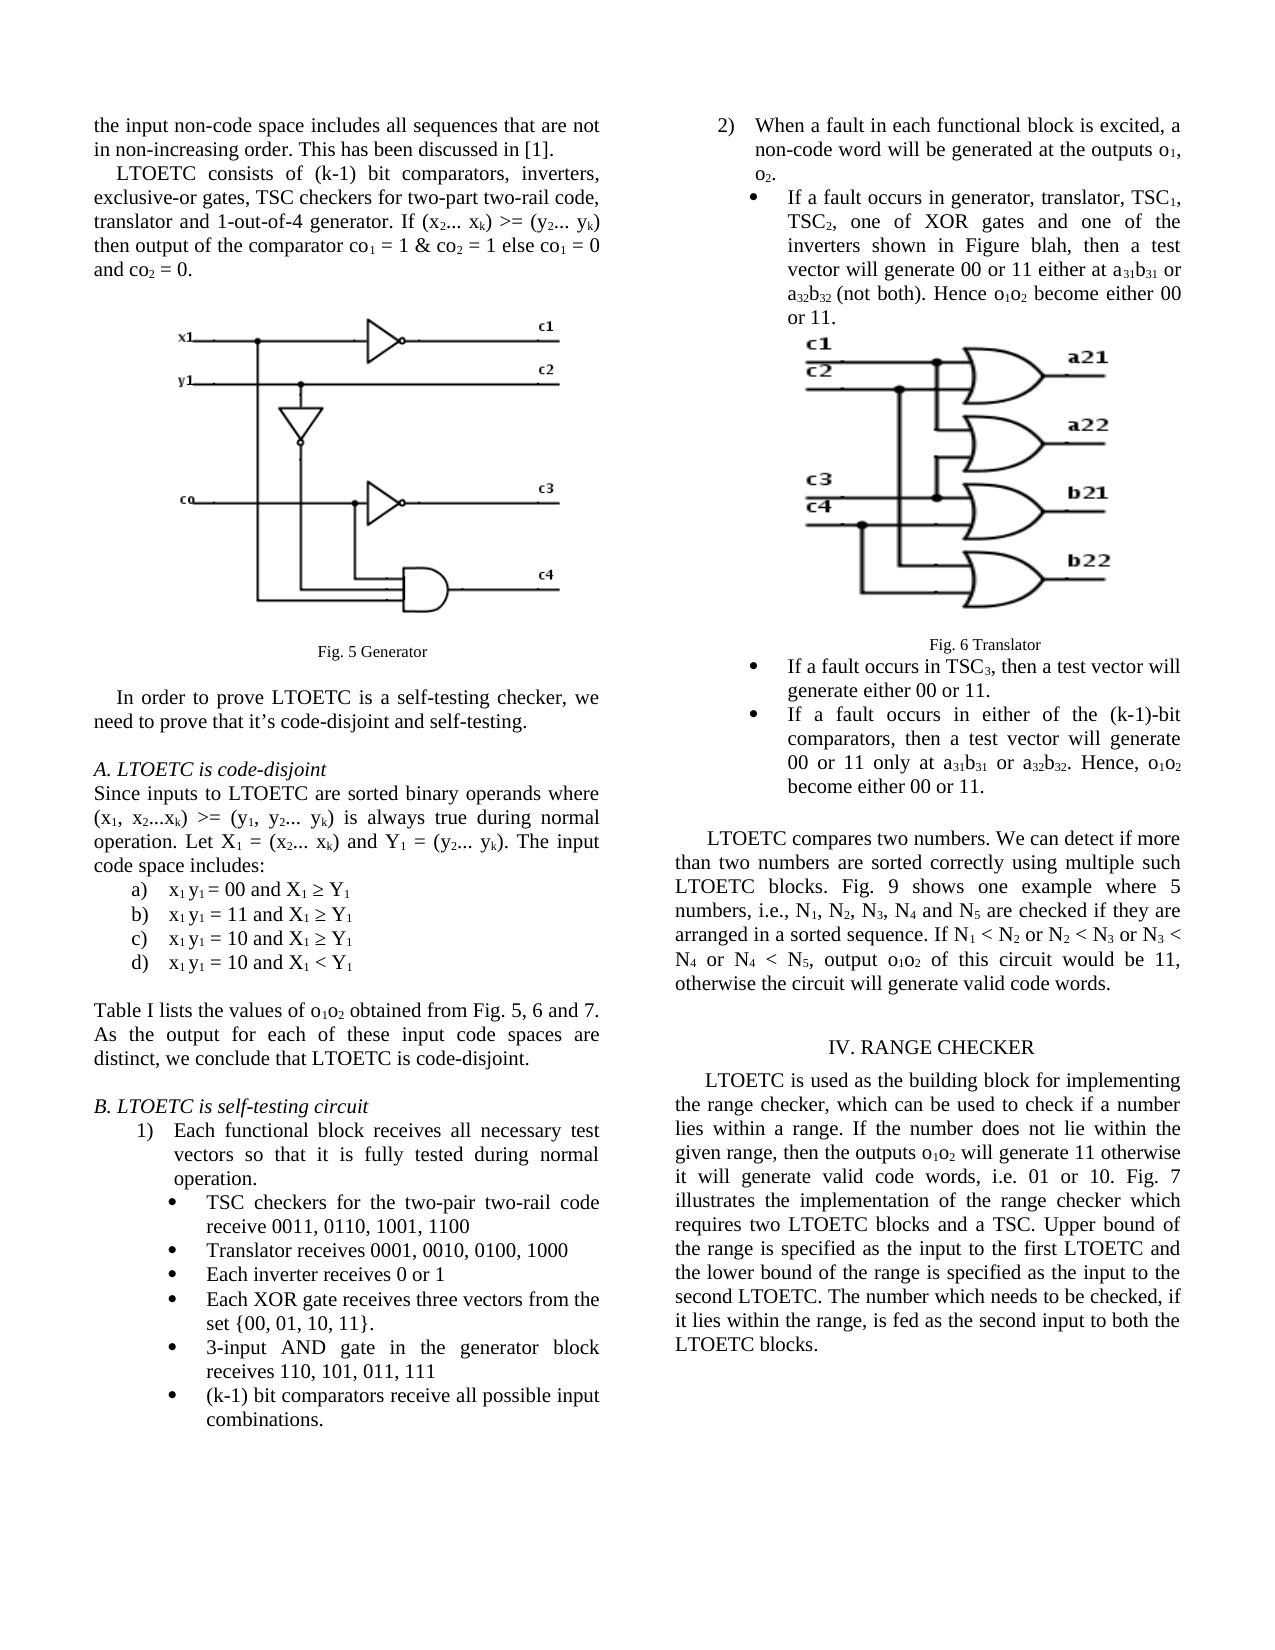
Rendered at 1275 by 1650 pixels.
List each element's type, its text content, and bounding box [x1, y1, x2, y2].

list x1 y1 = 10 and X1 ≥ Y1 [131, 926, 600, 949]
list Translator receives 0001, 0010, 0100, 1000 [169, 1238, 600, 1262]
list TSC checkers for the two-pair two-rail code receive 0011, 0110, 1001, 1100 [169, 1190, 600, 1238]
list (k-1) bit comparators receive all possible input combinations. [169, 1383, 600, 1431]
text LTOETC is used as the building block for implementing the range checker, which can be used to check if a number lies within a range. If the number does not lie within the given range, then the outputs o1o2 will generate 11 otherwise it will generate valid code words, i.e. 01 or 10. Fig. 7 illustrates the implementation of the range checker which requires two LTOETC blocks and a TSC. Upper bound of the range is specified as the input to the first LTOETC and the lower bound of the range is specified as the input to the second LTOETC. The number which needs to be checked, if it lies within the range, is fed as the second input to both the LTOETC blocks. [675, 1068, 1181, 1356]
list Each XOR gate receives three vectors from the set {00, 01, 10, 11}. [169, 1286, 600, 1334]
text LTOETC consists of (k-1) bit comparators, inverters, exclusive-or gates, TSC checkers for two-part two-rail code, translator and 1-out-of-4 generator. If (x2... xk) >= (y2... yk) then output of the comparator co1 = 1 & co2 = 1 else co1 = 0 and co2 = 0. [94, 161, 600, 281]
list If a fault occurs in generator, translator, TSC1, TSC2, one of XOR gates and one of the inverters shown in Figure blah, then a test vector will generate 00 or 11 either at a31b31 or a32b32 (not both). Hence o1o2 become either 00 or 11. [750, 185, 1181, 329]
text B. LTOETC is self-testing circuit [94, 1094, 600, 1118]
list Each inverter receives 0 or 1 [169, 1262, 600, 1286]
list x1 y1 = 00 and X1 ≥ Y1 [131, 877, 600, 901]
picture [798, 329, 1114, 625]
text Since inputs to LTOETC are sorted binary operands where (x1, x2...xk) >= (y1, y2... yk) is always true during normal operation. Let X1 = (x2... xk) and Y1 = (y2... yk). The input code space includes: [94, 781, 600, 877]
list When a fault in each functional block is excited, a non-code word will be generated at the outputs o1, o2. [717, 112, 1181, 185]
list If a fault occurs in either of the (k-1)-bit comparators, then a test vector will generate 00 or 11 only at a31b31 or a32b32. Hence, o1o2 become either 00 or 11. [750, 702, 1181, 798]
text In order to prove LTOETC is a self-testing checker, we need to prove that it’s code-disjoint and self-testing. [94, 685, 600, 733]
picture [174, 305, 564, 626]
text Table I lists the values of o1o2 obtained from Fig. 5, 6 and 7. As the output for each of these input code spaces are distinct, we conclude that LTOETC is code-disjoint. [94, 998, 600, 1070]
text A. LTOETC is code-disjoint [94, 757, 600, 781]
list x1 y1 = 10 and X1 < Y1 [131, 949, 600, 974]
list x1 y1 = 11 and X1 ≥ Y1 [131, 901, 600, 926]
list 3-input AND gate in the generator block receives 110, 101, 011, 111 [169, 1334, 600, 1383]
text LTOETC compares two numbers. We can detect if more than two numbers are sorted correctly using multiple such LTOETC blocks. Fig. 9 shows one example where 5 numbers, i.e., N1, N2, N3, N4 and N5 are checked if they are arranged in a sorted sequence. If N1 < N2 or N2 < N3 or N3 < N4 or N4 < N5, output o1o2 of this circuit would be 11, otherwise the circuit will generate valid code words. [675, 826, 1181, 994]
subtitle RANGE CHECKER [675, 1035, 1181, 1059]
list Each functional block receives all necessary test vectors so that it is fully tested during normal operation. [136, 1118, 600, 1190]
